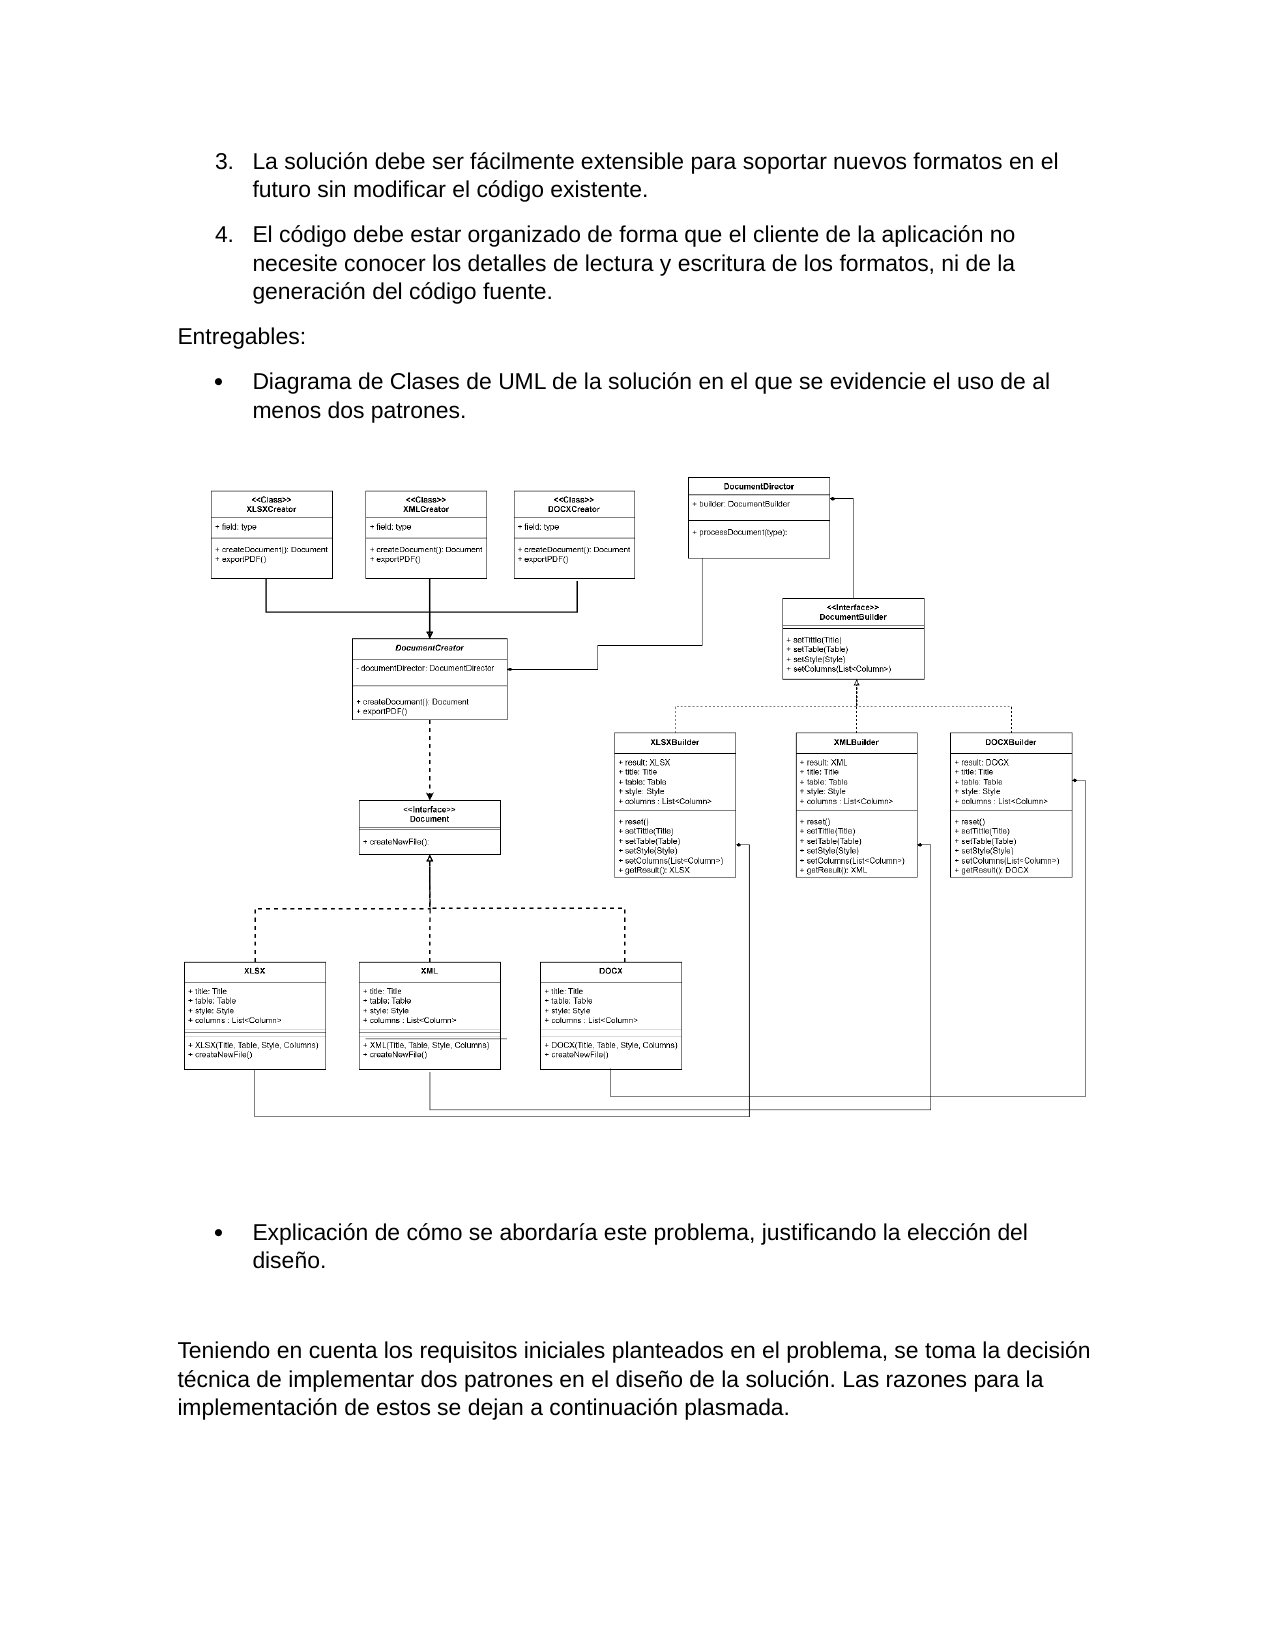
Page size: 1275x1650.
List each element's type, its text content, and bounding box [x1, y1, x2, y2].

text Entregables: [177, 323, 1098, 349]
list Diagrama de Clases de UML de la solución en el que se evidencie el uso de al menos dos patrones. [215, 368, 1098, 423]
list Explicación de cómo se abordaría este problema, justificando la elección del diseño. [215, 1219, 1098, 1273]
text Teniendo en cuenta los requisitos iniciales planteados en el problema, se toma la decisión técnica de implementar dos patrones en el diseño de la solución. Las razones para la implementación de estos se dejan a continuación plasmada. [177, 1337, 1098, 1421]
list La solución debe ser fácilmente extensible para soportar nuevos formatos en el futuro sin modificar el código existente. [215, 148, 1098, 202]
list El código debe estar organizado de forma que el cliente de la aplicación no necesite conocer los detalles de lectura y escritura de los formatos, ni de la generación del código fuente. [215, 221, 1098, 304]
picture [177, 470, 1098, 1129]
